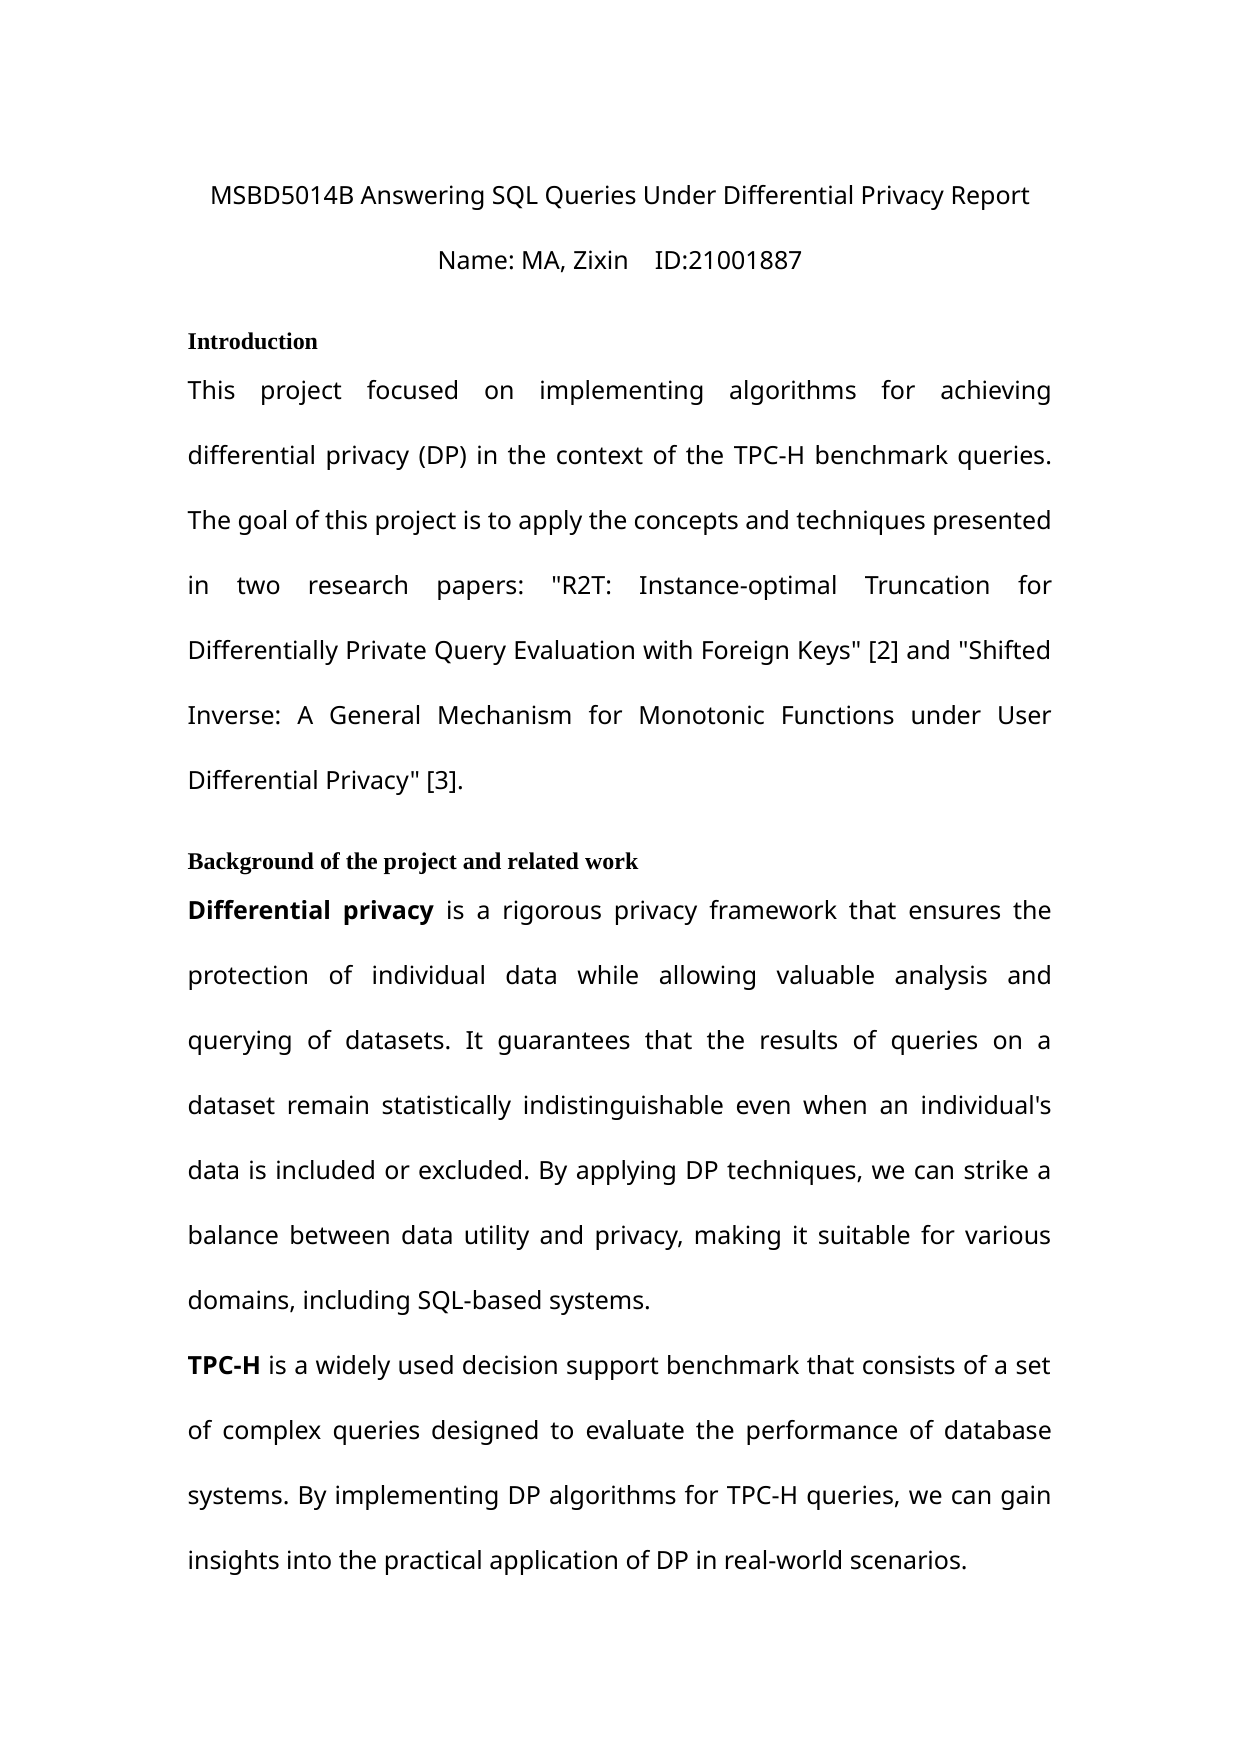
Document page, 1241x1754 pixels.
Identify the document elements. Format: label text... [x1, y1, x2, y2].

text TPC-H is a widely used decision support benchmark that consists of a set of complex queries designed to evaluate the performance of database systems. By implementing DP algorithms for TPC-H queries, we can gain insights into the practical application of DP in real-world scenarios. [187, 1332, 1053, 1592]
text This project focused on implementing algorithms for achieving differential privacy (DP) in the context of the TPC-H benchmark queries. The goal of this project is to apply the concepts and techniques presented in two research papers: "R2T: Instance-optimal Truncation for Differentially Private Query Evaluation with Foreign Keys" [2] and "Shifted Inverse: A General Mechanism for Monotonic Functions under User Differential Privacy" [3]. [187, 357, 1053, 812]
text MSBD5014B Answering SQL Queries Under Differential Privacy Report [187, 162, 1053, 227]
text Background of the project and related work [187, 844, 1053, 877]
text Name: MA, Zixin ID:21001887 [187, 227, 1053, 292]
text Introduction [187, 324, 1053, 357]
text Differential privacy is a rigorous privacy framework that ensures the protection of individual data while allowing valuable analysis and querying of datasets. It guarantees that the results of queries on a dataset remain statistically indistinguishable even when an individual's data is included or excluded. By applying DP techniques, we can strike a balance between data utility and privacy, making it suitable for various domains, including SQL-based systems. [187, 877, 1053, 1332]
